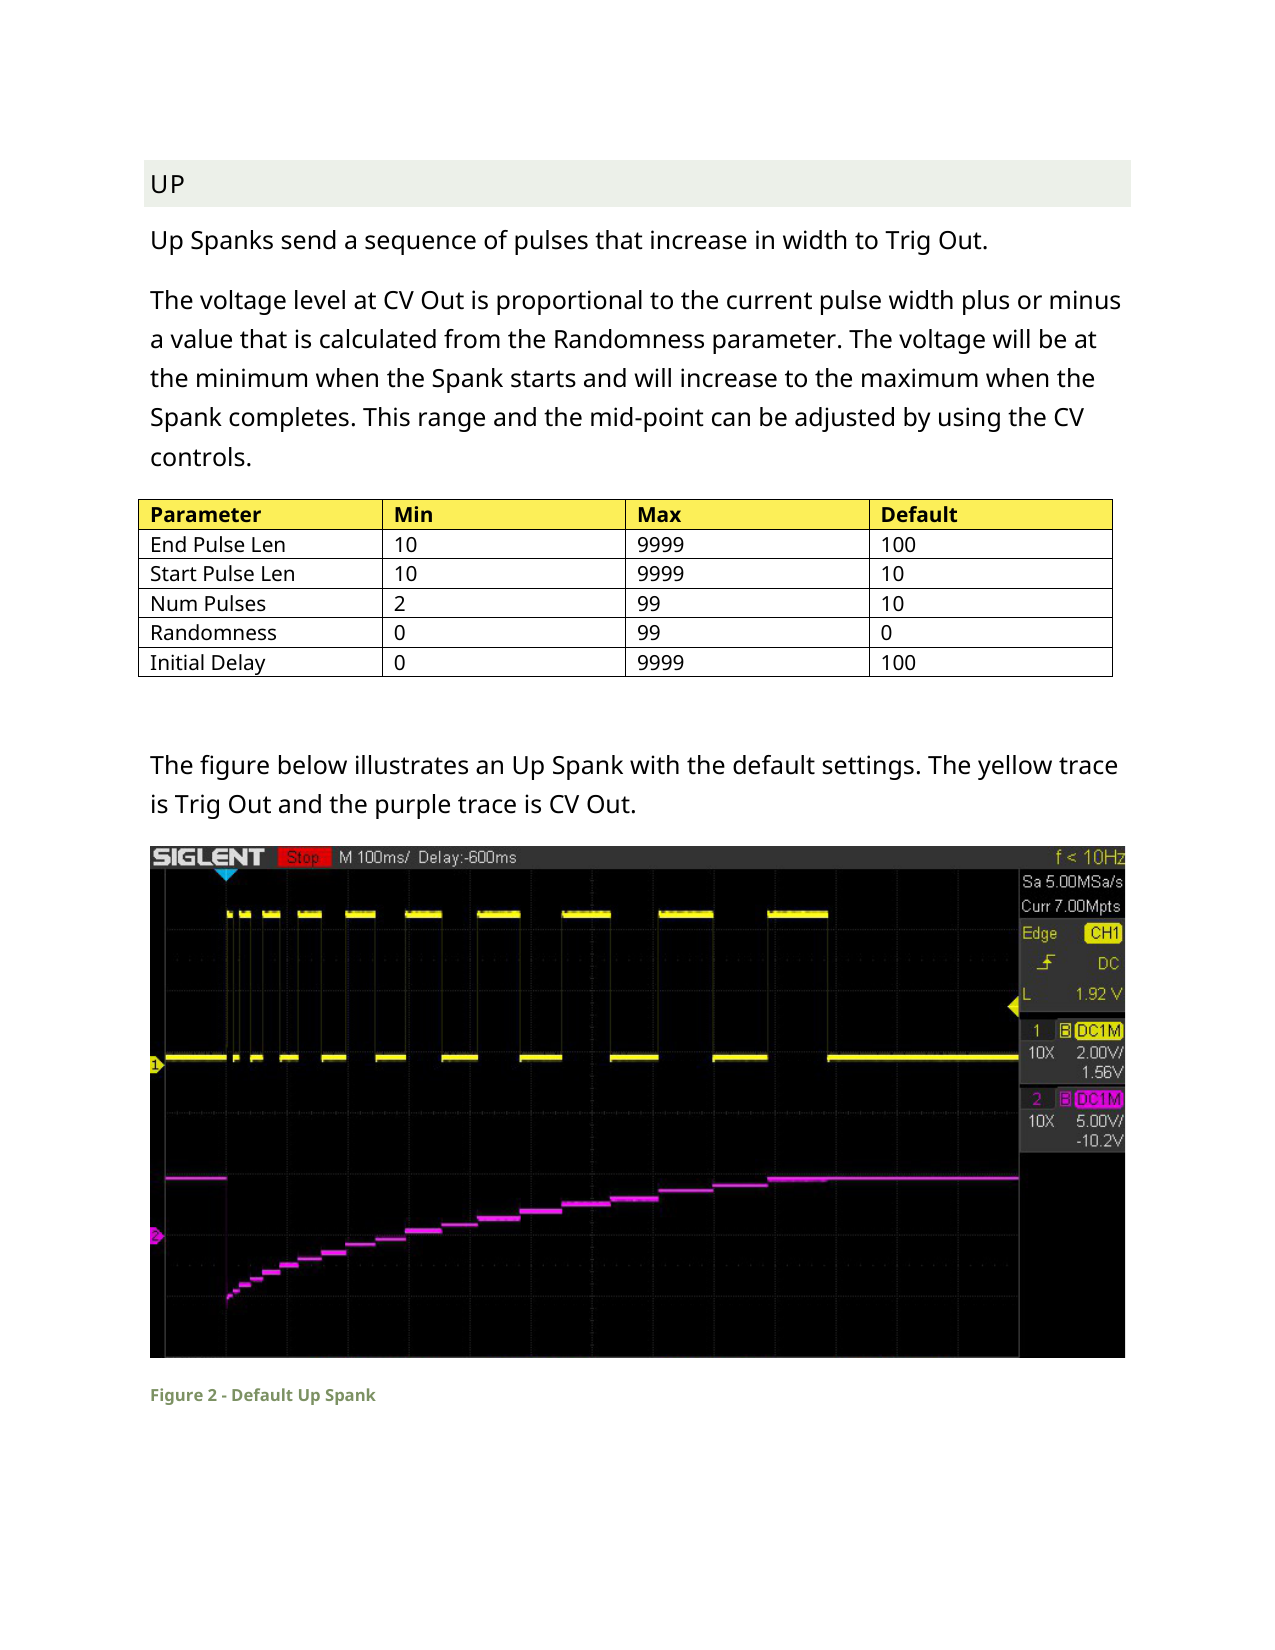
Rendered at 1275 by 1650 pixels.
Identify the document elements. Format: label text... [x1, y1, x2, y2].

table_cell Start Pulse Len [139, 559, 382, 588]
table_cell 0 [383, 618, 625, 647]
text The voltage level at CV Out is proportional to the current pulse width plus or minus a value that is calculated from the Randomness parameter. The voltage will be at the minimum when the Spank starts and will increase to the maximum when the Spank completes. This range and the mid-point can be adjusted by using the CV controls. [150, 282, 1125, 473]
table_cell 100 [870, 530, 1112, 558]
table_cell 9999 [626, 530, 869, 558]
table_header Default [870, 500, 1112, 529]
table_cell Initial Delay [139, 648, 382, 676]
table_cell 99 [626, 618, 869, 647]
table_header Min [383, 500, 625, 529]
table_cell 99 [626, 589, 869, 617]
text The figure below illustrates an Up Spank with the default settings. The yellow trace is Trig Out and the purple trace is CV Out. [150, 747, 1125, 821]
table_cell 9999 [626, 559, 869, 588]
table_cell Num Pulses [139, 589, 382, 617]
picture [150, 846, 1125, 1358]
table_cell 9999 [626, 648, 869, 676]
table_cell 10 [870, 589, 1112, 617]
table_header Parameter [139, 500, 382, 529]
table_cell 10 [383, 559, 625, 588]
table_cell End Pulse Len [139, 530, 382, 558]
table_header Max [626, 500, 869, 529]
text Up Spanks send a sequence of pulses that increase in width to Trig Out. [150, 222, 1125, 257]
table_cell 0 [870, 618, 1112, 647]
table_cell 100 [870, 648, 1112, 676]
subtitle Up [150, 167, 1125, 201]
table_cell 0 [383, 648, 625, 676]
table_cell Randomness [139, 618, 382, 647]
table_cell 10 [383, 530, 625, 558]
table_cell 2 [383, 589, 625, 617]
table_cell 10 [870, 559, 1112, 588]
